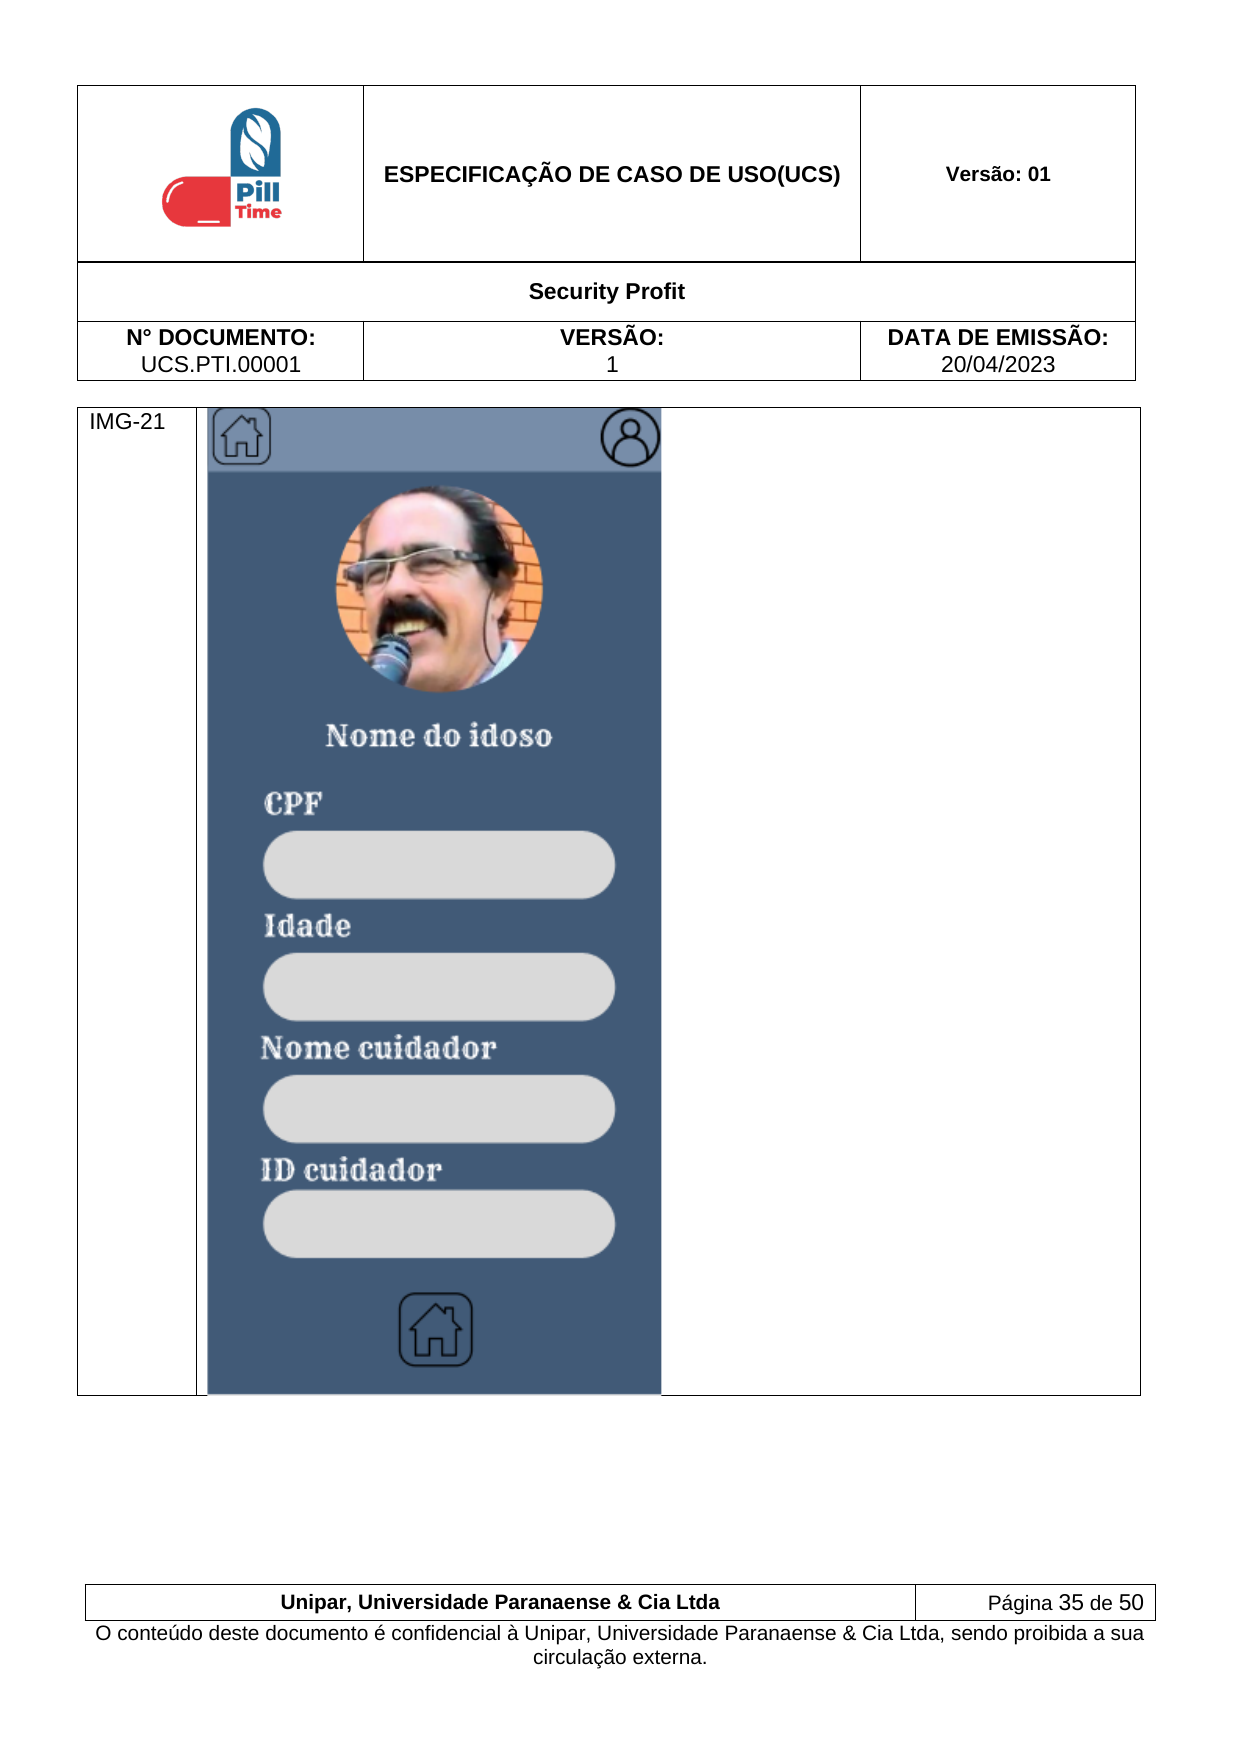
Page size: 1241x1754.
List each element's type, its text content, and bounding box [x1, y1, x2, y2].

picture [207, 408, 662, 1396]
table_cell IMG-21 [78, 408, 196, 1395]
picture [133, 86, 309, 262]
table_cell [662, 408, 1140, 1395]
table_cell [197, 408, 207, 1395]
